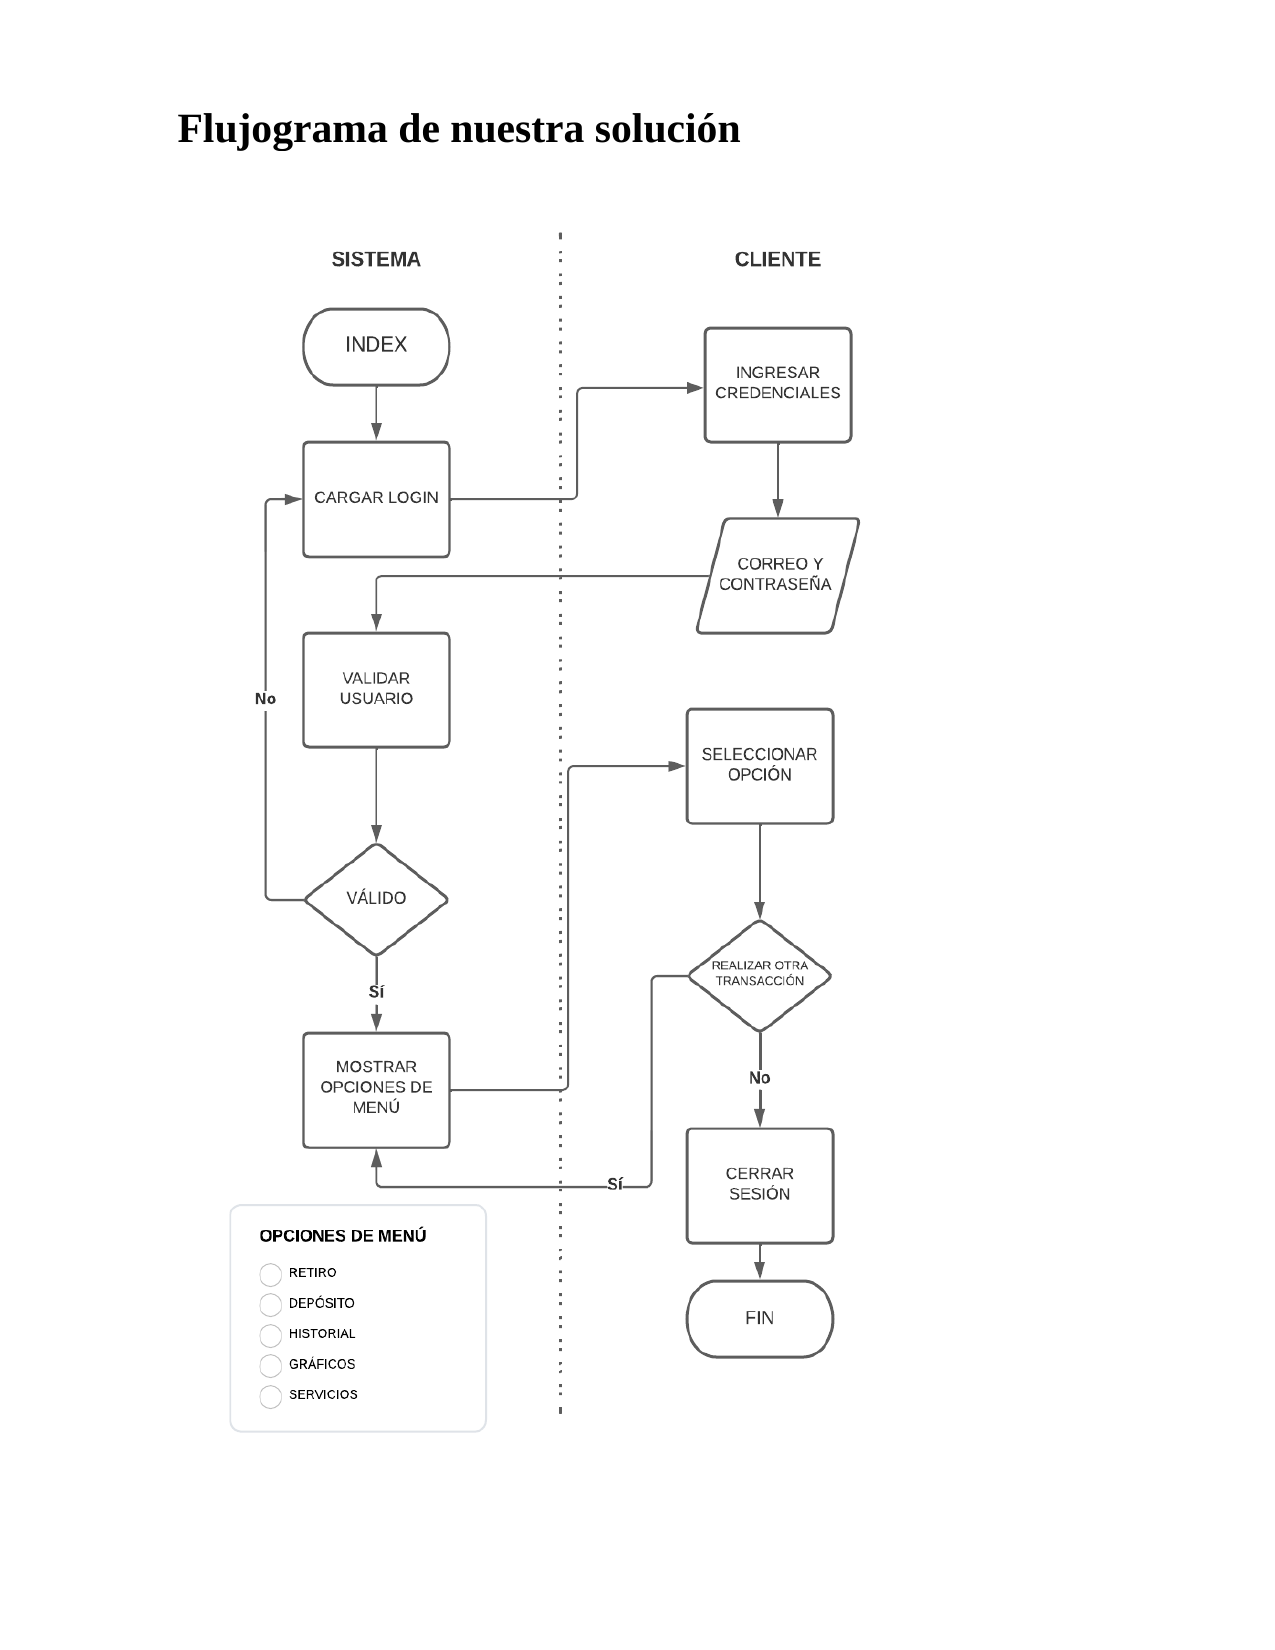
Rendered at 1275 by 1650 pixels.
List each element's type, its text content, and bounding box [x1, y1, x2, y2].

picture [177, 151, 940, 1454]
subtitle Flujograma de nuestra solución [177, 103, 1098, 151]
